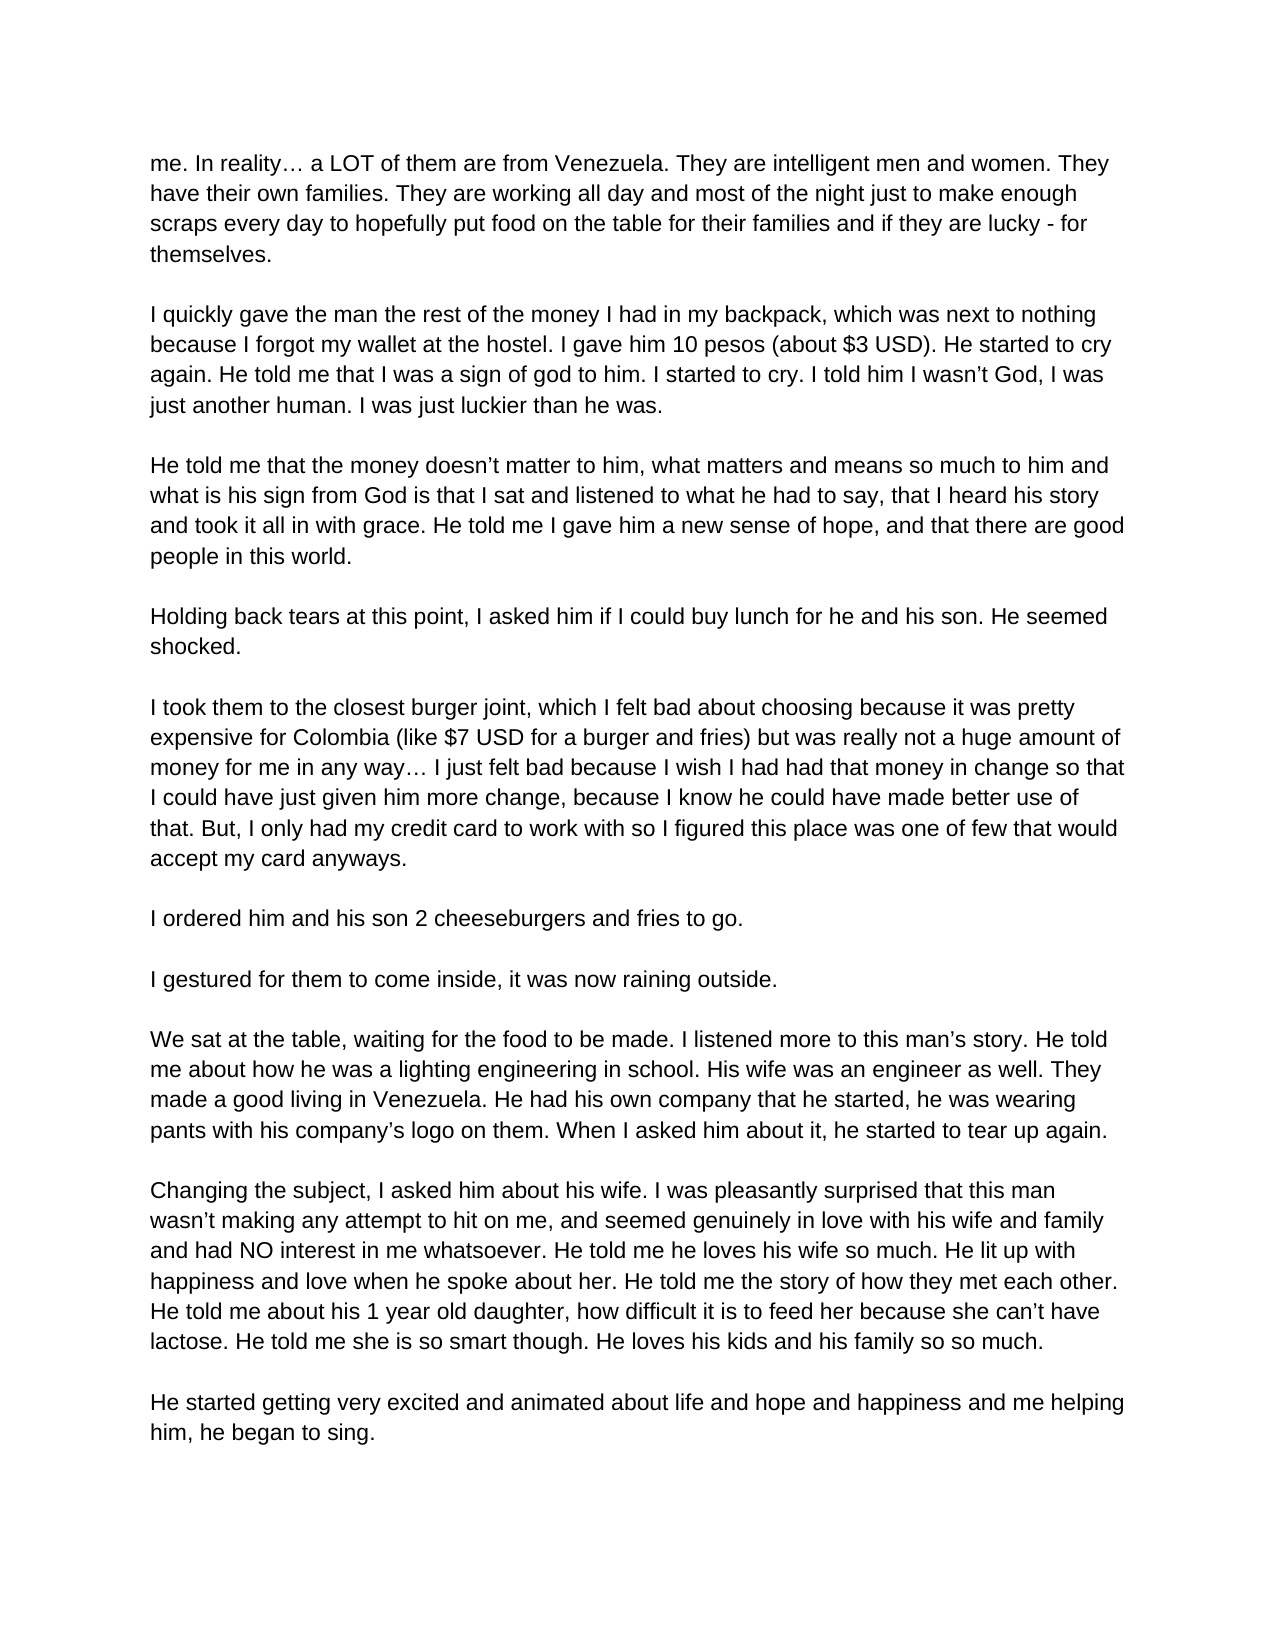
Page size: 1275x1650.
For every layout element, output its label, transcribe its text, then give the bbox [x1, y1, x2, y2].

text Holding back tears at this point, I asked him if I could buy lunch for he and his son. He seemed shocked. [150, 603, 1125, 660]
text We sat at the table, waiting for the food to be made. I listened more to this man’s story. He told me about how he was a lighting engineering in school. His wife was an engineer as well. They made a good living in Venezuela. He had his own company that he started, he was wearing pants with his company’s logo on them. When I asked him about it, he started to tear up again. [150, 1026, 1125, 1143]
text I quickly gave the man the rest of the money I had in my backpack, which was next to nothing because I forgot my wallet at the hostel. I gave him 10 pesos (about $3 USD). He started to cry again. He told me that I was a sign of god to him. I started to cry. I told him I wasn’t God, I was just another human. I was just luckier than he was. [150, 301, 1125, 418]
text I gestured for them to come inside, it was now raining outside. [150, 966, 1125, 992]
text I ordered him and his son 2 cheeseburgers and fries to go. [150, 905, 1125, 932]
text I took them to the closest burger joint, which I felt bad about choosing because it was pretty expensive for Colombia (like $7 USD for a burger and fries) but was really not a huge amount of money for me in any way… I just felt bad because I wish I had had that money in change so that I could have just given him more change, because I know he could have made better use of that. But, I only had my credit card to work with so I figured this place was one of few that would accept my card anyways. [150, 694, 1125, 871]
text He told me that the money doesn’t matter to him, what matters and means so much to him and what is his sign from God is that I sat and listened to what he had to say, that I heard his story and took it all in with grace. He told me I gave him a new sense of hope, and that there are good people in this world. [150, 452, 1125, 569]
text Changing the subject, I asked him about his wife. I was pleasantly surprised that this man wasn’t making any attempt to hit on me, and seemed genuinely in love with his wife and family and had NO interest in me whatsoever. He told me he loves his wife so much. He lit up with happiness and love when he spoke about her. He told me the story of how they met each other. He told me about his 1 year old daughter, how difficult it is to feed her because she can’t have lactose. He told me she is so smart though. He loves his kids and his family so so much. [150, 1177, 1125, 1354]
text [150, 150, 1125, 267]
text He started getting very excited and animated about life and hope and happiness and me helping him, he began to sing. [150, 1388, 1125, 1445]
